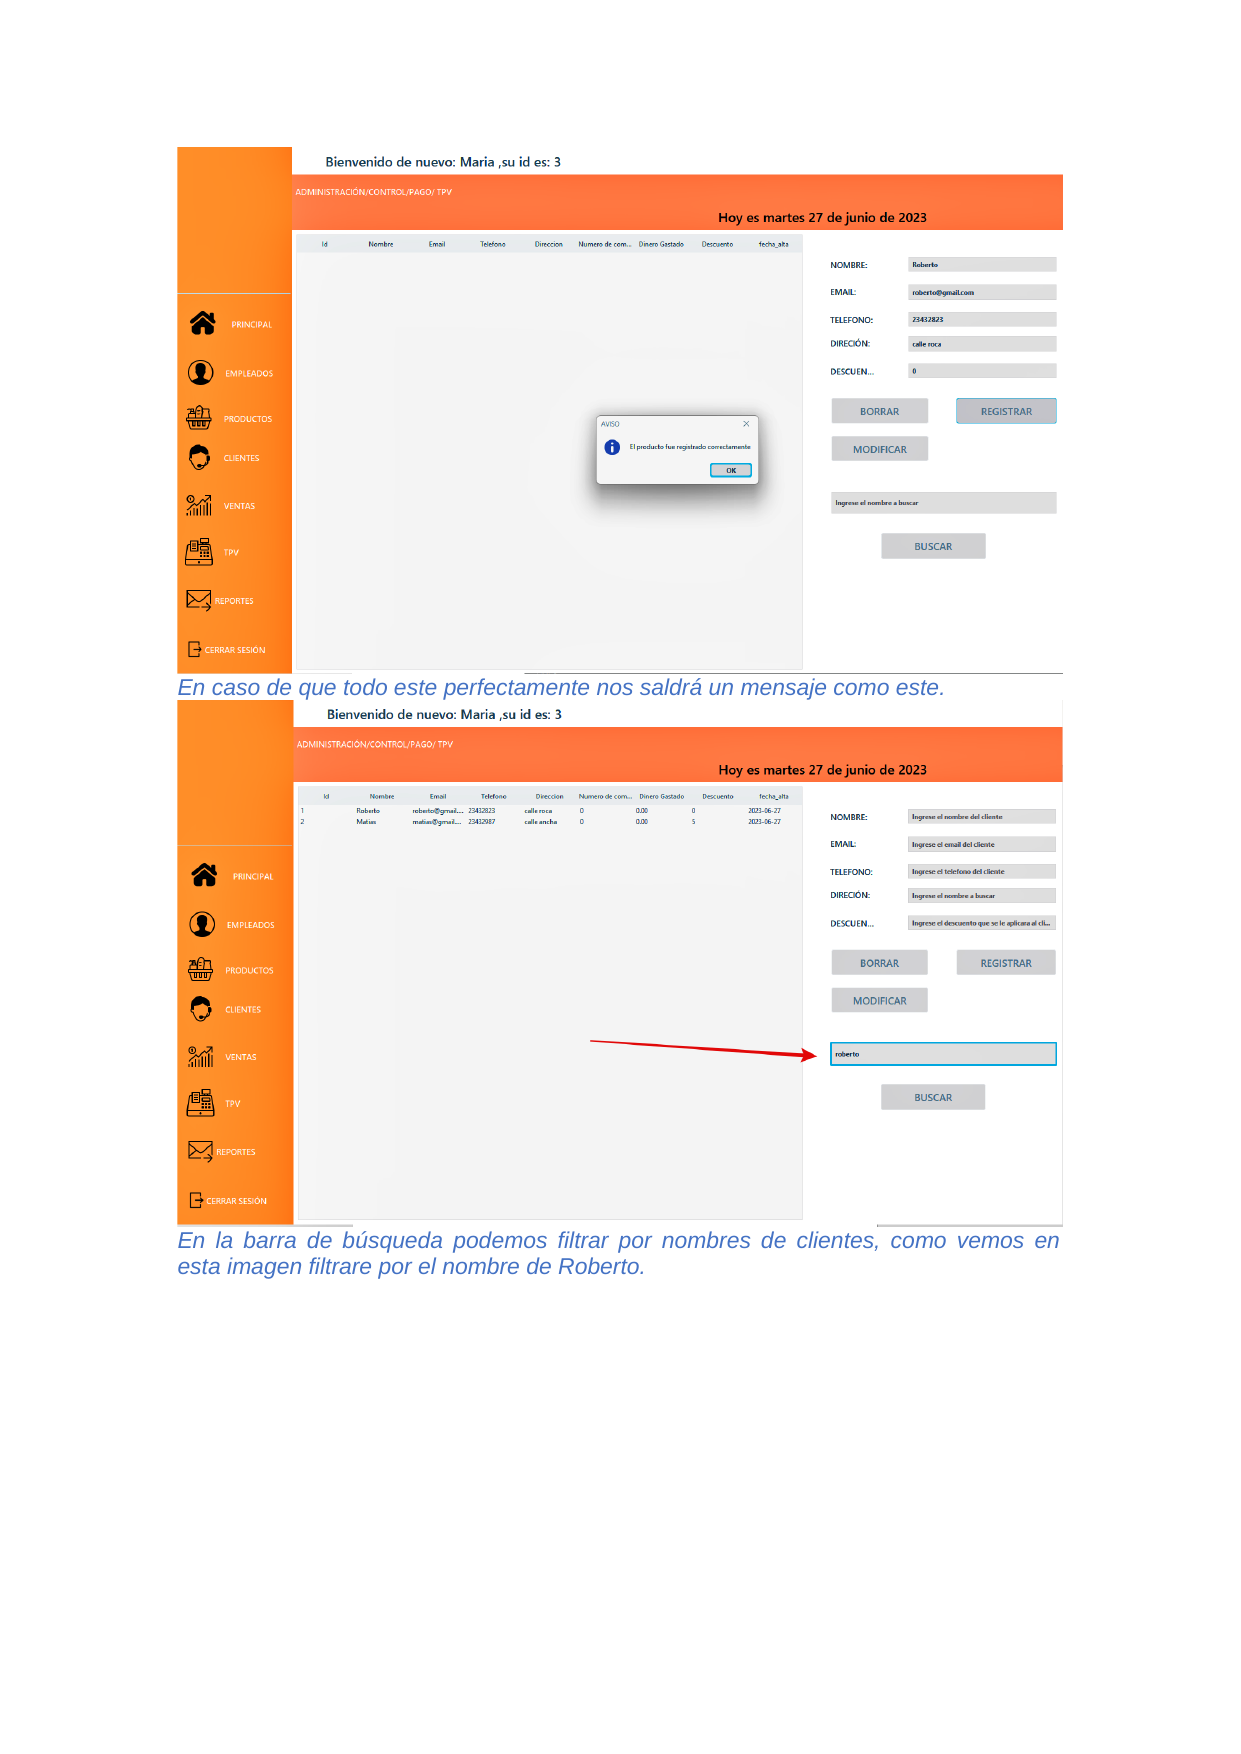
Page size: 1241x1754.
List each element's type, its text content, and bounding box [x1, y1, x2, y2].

text En la barra de búsqueda podemos filtrar por nombres de clientes, como vemos en esta imagen filtrare por el nombre de Roberto. [177, 1227, 1063, 1279]
picture [177, 700, 1063, 1227]
picture [177, 147, 1063, 674]
text En caso de que todo este perfectamente nos saldrá un mensaje como este. [177, 674, 1063, 700]
